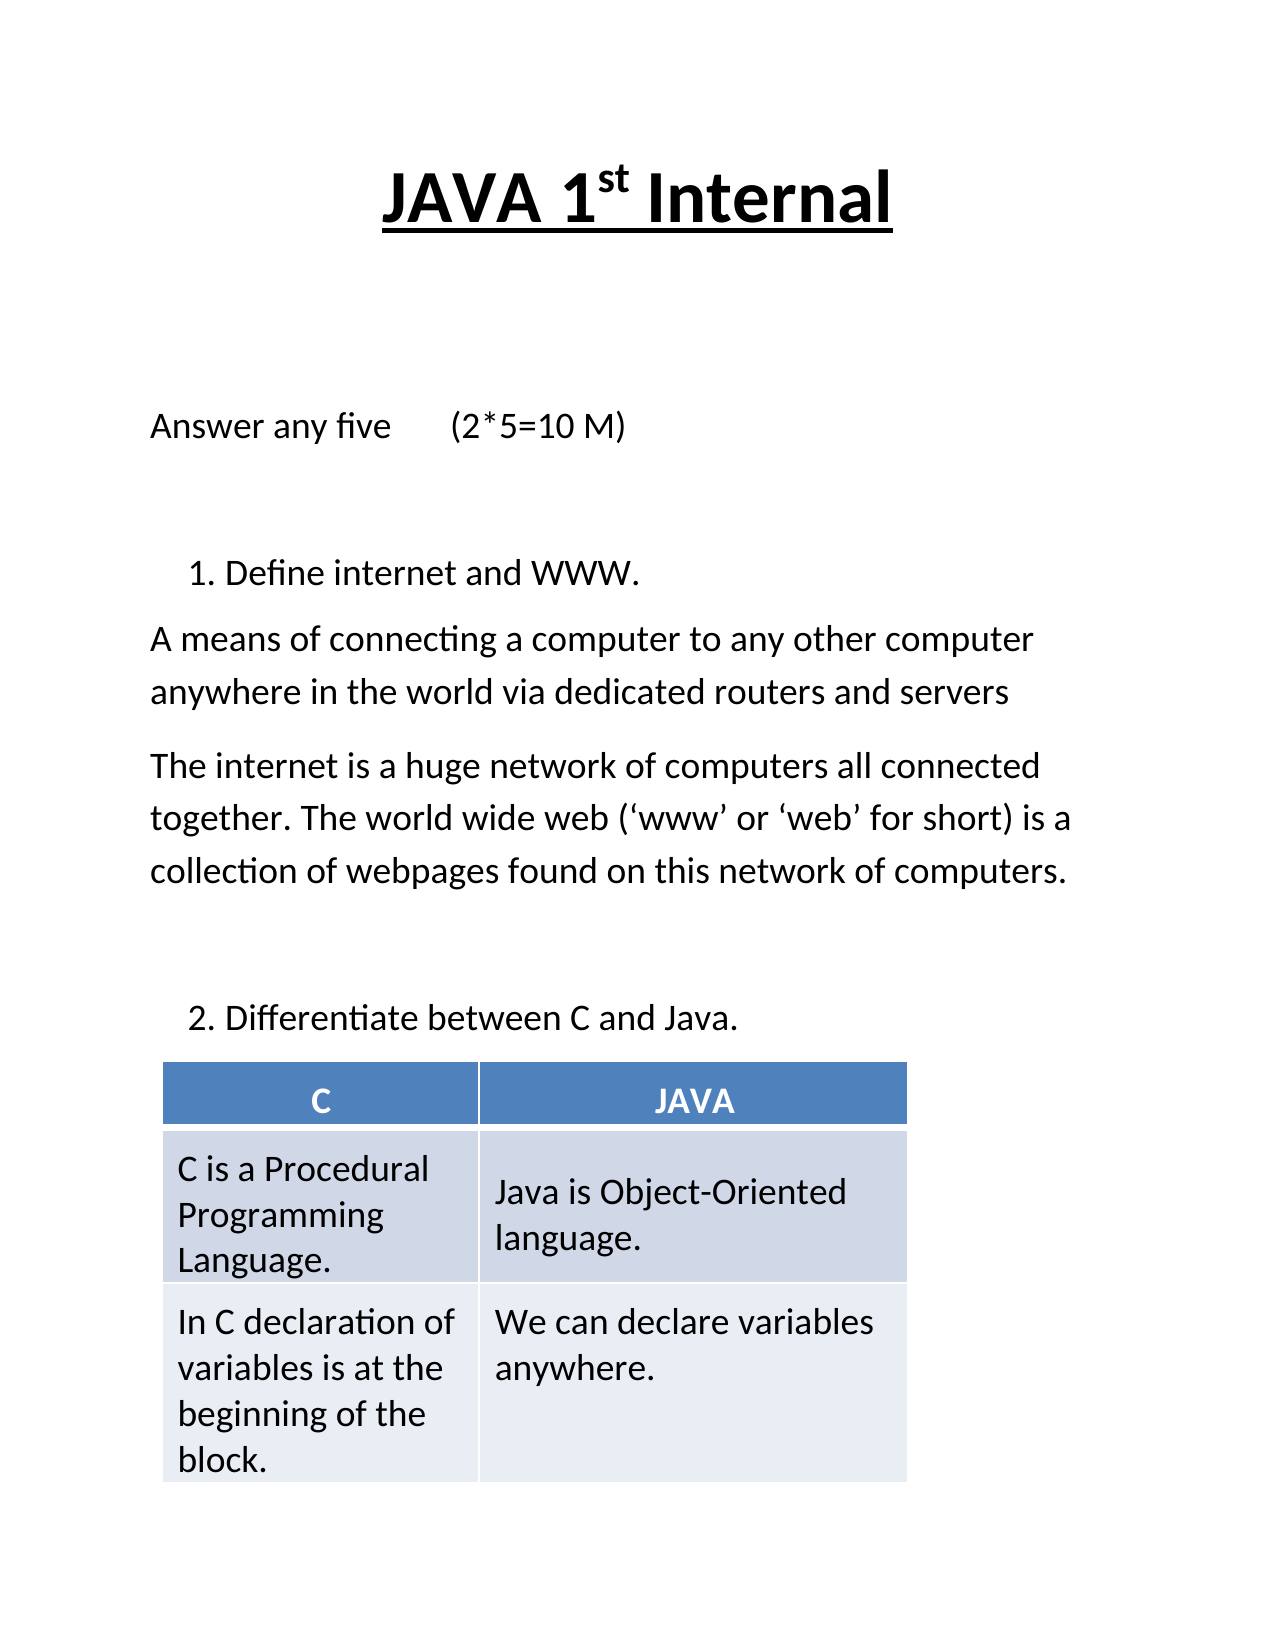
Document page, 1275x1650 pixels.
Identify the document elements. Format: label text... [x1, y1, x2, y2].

text Answer any five (2*5=10 M) [150, 402, 1125, 448]
text The internet is a huge network of computers all connected together. The world wide web (‘www’ or ‘web’ for short) is a collection of webpages found on this network of computers. [150, 742, 1125, 893]
table_cell In C declaration of variables is at the beginning of the block. [163, 1284, 478, 1482]
table_cell Java is Object-Oriented language. [480, 1131, 907, 1282]
table_cell C is a Procedural Programming Language. [163, 1131, 478, 1282]
text JAVA 1st Internal [150, 150, 1125, 242]
list Define internet and WWW. [187, 549, 1125, 595]
table_header C [163, 1062, 478, 1124]
text A means of connecting a computer to any other computer anywhere in the world via dedicated routers and servers KLE [150, 615, 1125, 714]
list Differentiate between C and Java. [187, 994, 1125, 1040]
table_cell We can declare variables anywhere. [480, 1284, 907, 1482]
table_header JAVA [480, 1062, 907, 1124]
